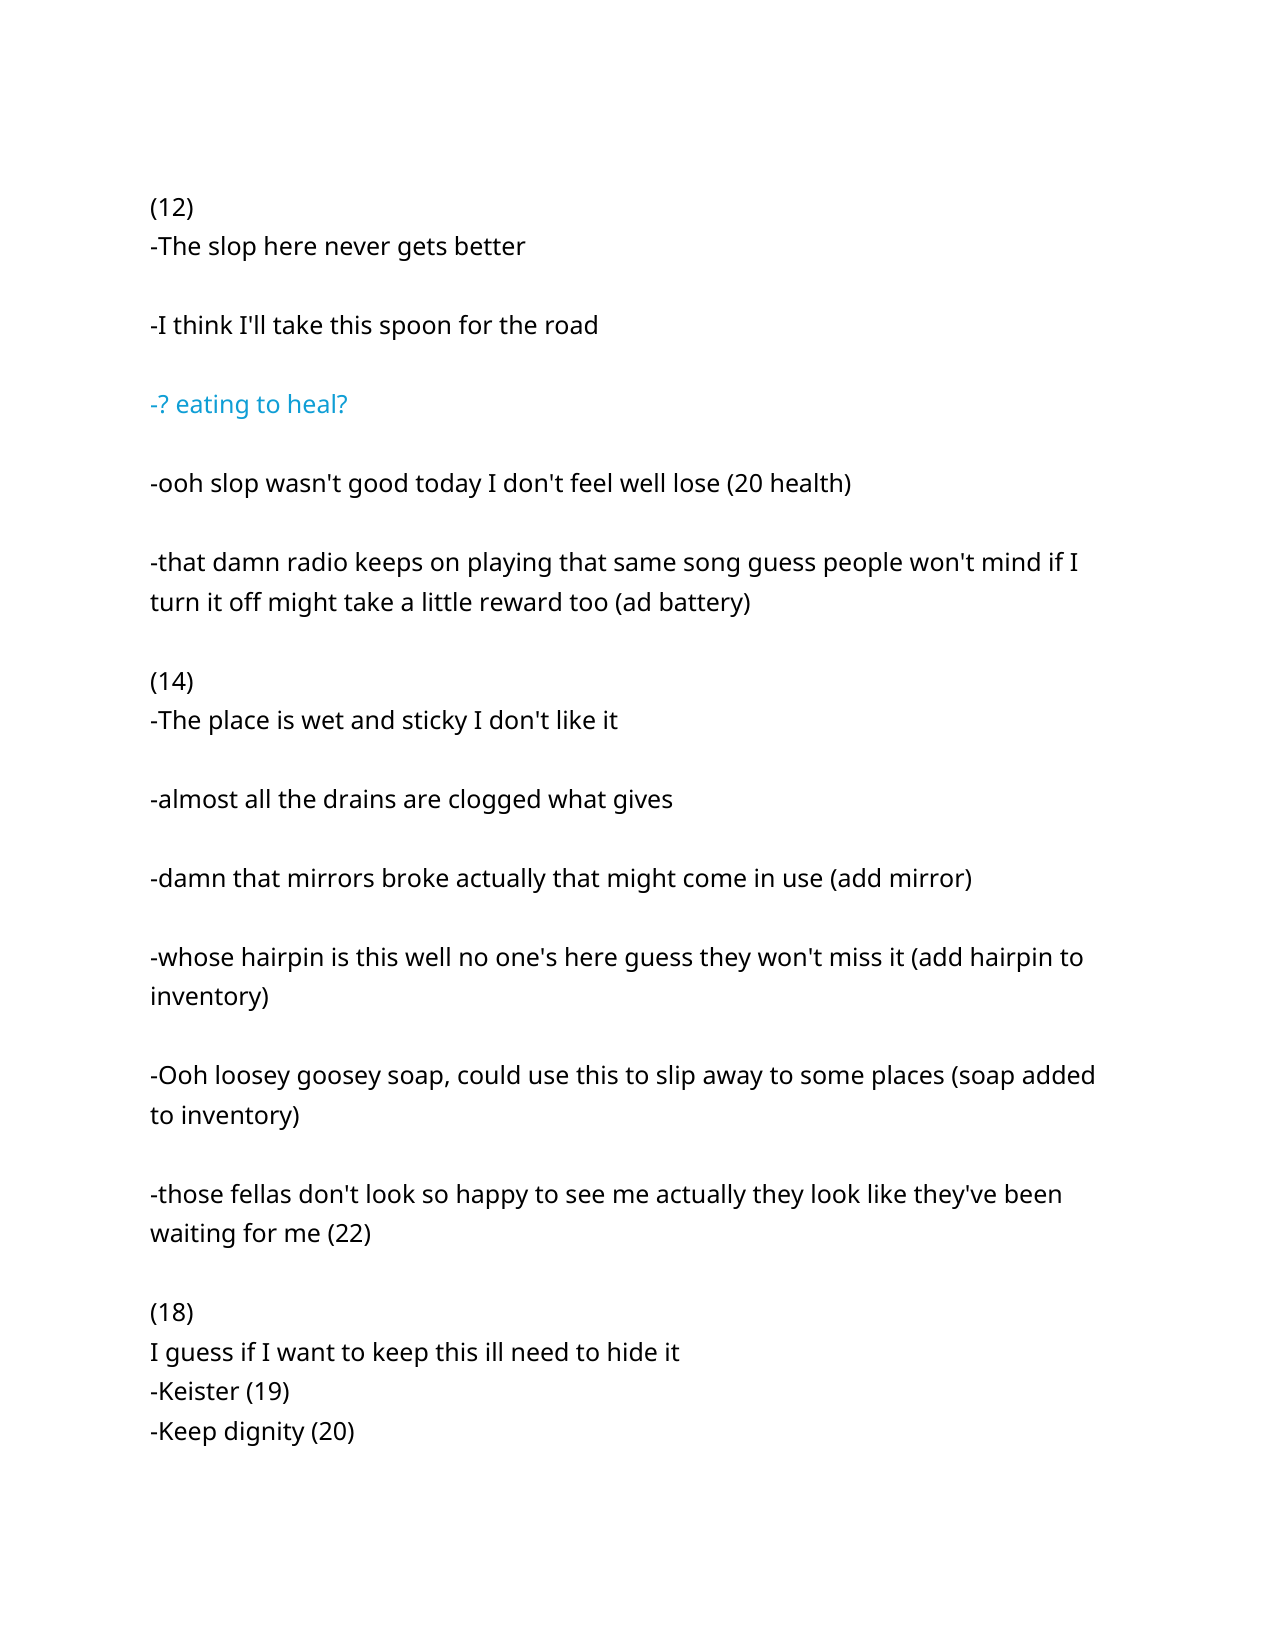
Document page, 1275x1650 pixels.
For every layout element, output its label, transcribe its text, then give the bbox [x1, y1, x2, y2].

text -? eating to heal? [150, 387, 1125, 421]
text -Ooh loosey goosey soap, could use this to slip away to some places (soap added to inventory) [150, 1058, 1125, 1132]
text -The slop here never gets better [150, 229, 1125, 263]
text (12) [150, 189, 1125, 223]
text -almost all the drains are clogged what gives [150, 782, 1125, 816]
text (14) [150, 663, 1125, 697]
text -those fellas don't look so happy to see me actually they look like they've been waiting for me (22) [150, 1176, 1125, 1250]
text -I think I'll take this spoon for the road [150, 308, 1125, 342]
text -damn that mirrors broke actually that might come in use (add mirror) [150, 861, 1125, 895]
text -whose hairpin is this well no one's here guess they won't miss it (add hairpin to inventory) [150, 939, 1125, 1013]
text (18) [150, 1295, 1125, 1329]
text -Keister (19) [150, 1374, 1125, 1408]
text -Keep dignity (20) [150, 1413, 1125, 1447]
text -that damn radio keeps on playing that same song guess people won't mind if I turn it off might take a little reward too (ad battery) [150, 545, 1125, 618]
text I guess if I want to keep this ill need to hide it [150, 1334, 1125, 1368]
text -ooh slop wasn't good today I don't feel well lose (20 health) [150, 466, 1125, 500]
text -The place is wet and sticky I don't like it [150, 703, 1125, 737]
